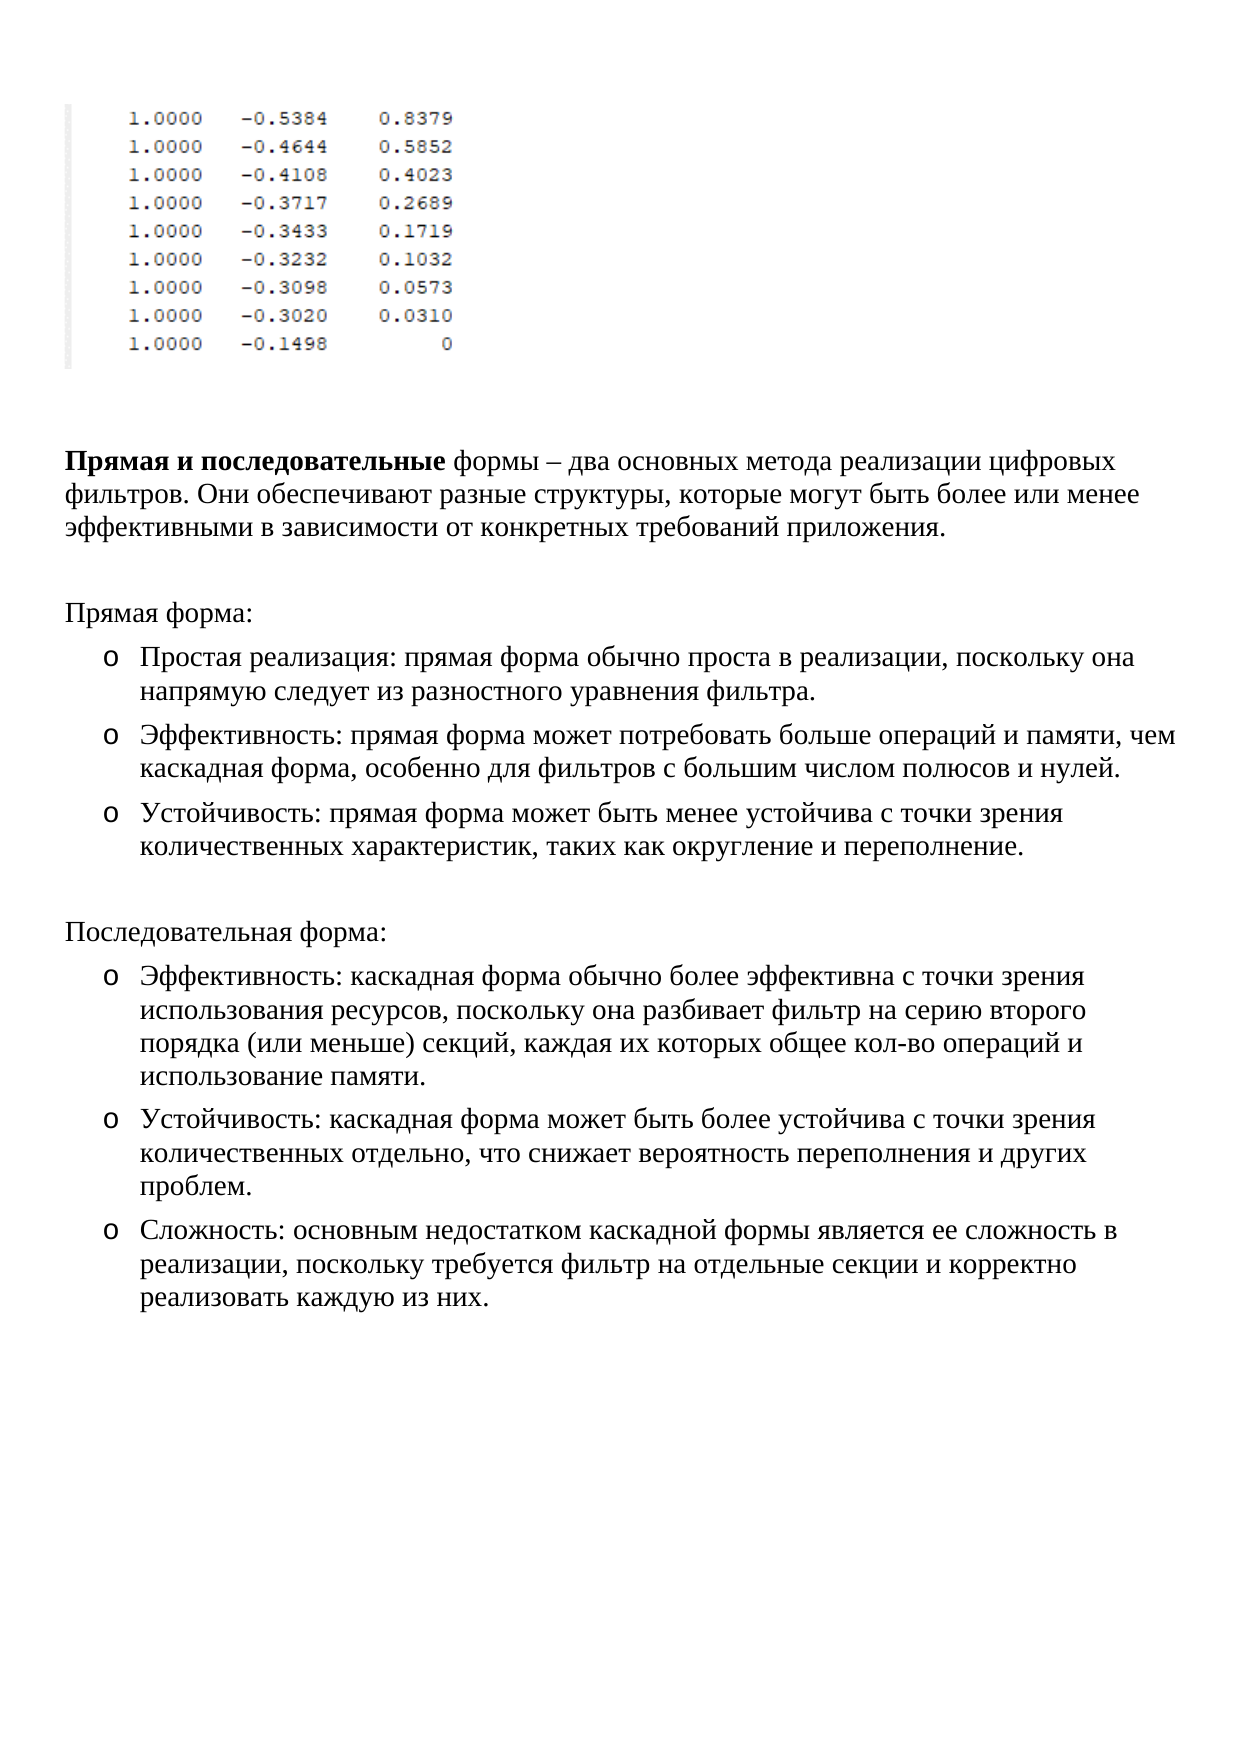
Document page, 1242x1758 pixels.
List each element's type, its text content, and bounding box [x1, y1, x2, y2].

picture [64, 104, 585, 369]
text Прямая форма: [64, 596, 1177, 628]
text Последовательная форма: [64, 915, 1177, 947]
list Эффективность: прямая форма может потребовать больше операций и памяти, чем каскадная форма, особенно для фильтров с большим числом полюсов и нулей. [102, 716, 1177, 784]
list Устойчивость: каскадная форма может быть более устойчива с точки зрения количественных отдельно, что снижает вероятность переполнения и других проблем. [102, 1101, 1177, 1202]
list Эффективность: каскадная форма обычно более эффективна с точки зрения использования ресурсов, поскольку она разбивает фильтр на серию второго порядка (или меньше) секций, каждая их которых общее кол-во операций и использование памяти. [102, 957, 1177, 1091]
text Прямая и последовательные формы – два основных метода реализации цифровых фильтров. Они обеспечивают разные структуры, которые могут быть более или менее эффективными в зависимости от конкретных требований приложения. [64, 444, 1177, 543]
list Сложность: основным недостатком каскадной формы является ее сложность в реализации, поскольку требуется фильтр на отдельные секции и корректно реализовать каждую из них. [102, 1211, 1177, 1313]
list Простая реализация: прямая форма обычно проста в реализации, поскольку она напрямую следует из разностного уравнения фильтра. [102, 638, 1177, 706]
list Устойчивость: прямая форма может быть менее устойчива с точки зрения количественных характеристик, таких как округление и переполнение. [102, 794, 1177, 862]
